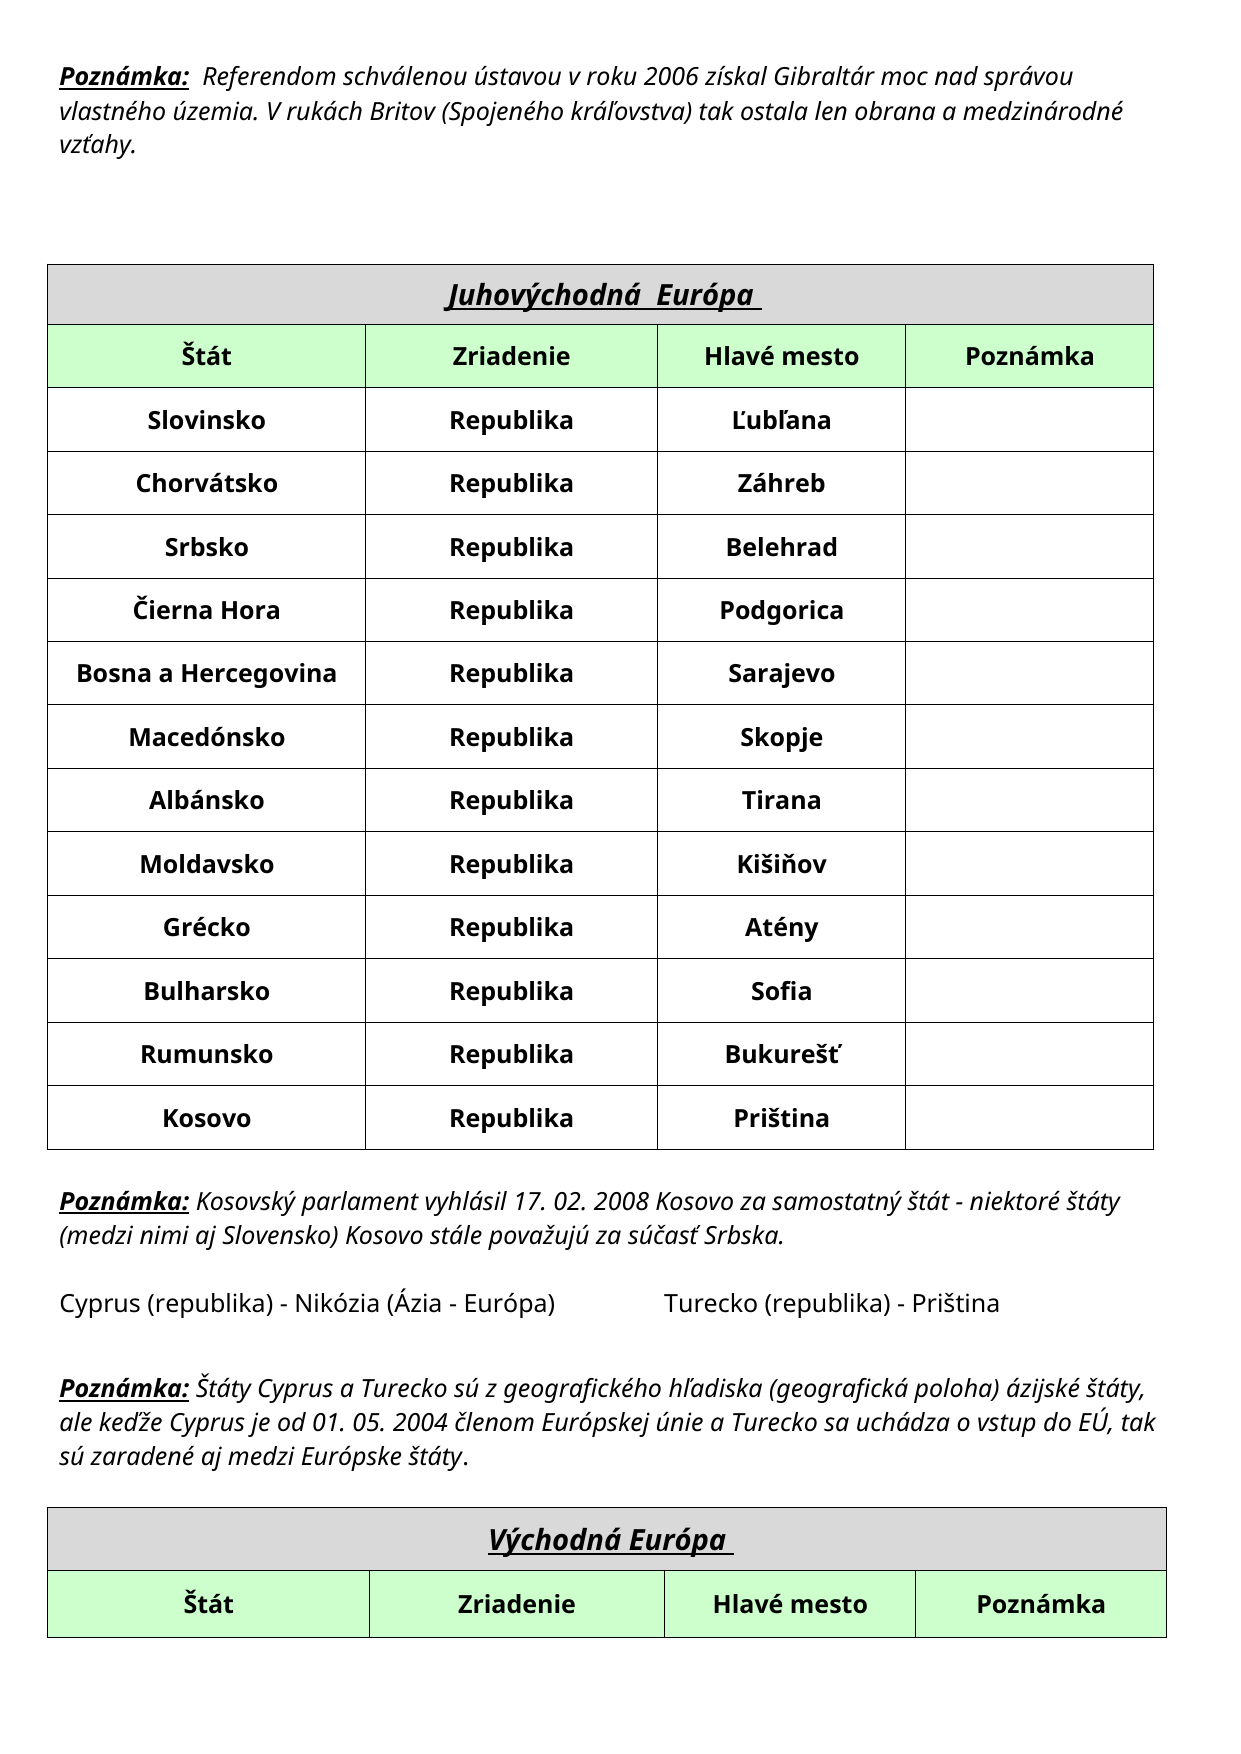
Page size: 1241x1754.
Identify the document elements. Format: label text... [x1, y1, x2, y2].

table_cell Republika [366, 1086, 657, 1148]
table_cell Poznámka [916, 1571, 1166, 1637]
table_cell Slovinsko [48, 388, 365, 451]
table_cell Republika [366, 832, 657, 895]
text Poznámka: Kosovský parlament vyhlásil 17. 02. 2008 Kosovo za samostatný štát - niektoré štáty [59, 1183, 1181, 1218]
table_cell Bukurešť [658, 1023, 905, 1085]
table_cell Republika [366, 388, 657, 451]
table_cell Moldavsko [48, 832, 365, 895]
table_cell Belehrad [658, 515, 905, 577]
text Poznámka: Štáty Cyprus a Turecko sú z geografického hľadiska (geografická poloha) ázijské štáty, ale keďže Cyprus je od 01. 05. 2004 členom Európskej únie a Turecko sa uchádza o vstup do EÚ, tak sú zaradené aj medzi Európske štáty. [59, 1371, 1181, 1473]
table_cell Zriadenie [366, 325, 657, 387]
table_cell Chorvátsko [48, 452, 365, 514]
table_cell Rumunsko [48, 1023, 365, 1085]
table_cell Záhreb [658, 452, 905, 514]
table_cell Republika [366, 452, 657, 514]
table_cell Hlavé mesto [658, 325, 905, 387]
table_cell Atény [658, 896, 905, 958]
table_header Juhovýchodná Európa [48, 265, 1153, 324]
table_cell Macedónsko [48, 705, 365, 768]
table_cell Poznámka [906, 325, 1153, 387]
table_cell Ľubľana [658, 388, 905, 451]
table_cell Republika [366, 769, 657, 831]
table_cell Albánsko [48, 769, 365, 831]
table_cell [906, 1086, 1153, 1148]
table_cell [906, 1023, 1153, 1085]
table_cell Republika [366, 515, 657, 577]
table_cell Tirana [658, 769, 905, 831]
text (medzi nimi aj Slovensko) Kosovo stále považujú za súčasť Srbska. [59, 1218, 1181, 1252]
table_cell Republika [366, 705, 657, 768]
table_cell [906, 769, 1153, 831]
table_cell Štát [48, 325, 365, 387]
table_cell Republika [366, 642, 657, 704]
table_cell Grécko [48, 896, 365, 958]
table_cell [906, 832, 1153, 895]
table_cell Srbsko [48, 515, 365, 577]
table_cell [906, 452, 1153, 514]
table_cell Republika [366, 1023, 657, 1085]
table_cell [906, 959, 1153, 1022]
table_cell Podgorica [658, 579, 905, 641]
table_cell Zriadenie [370, 1571, 664, 1637]
table_cell Republika [366, 579, 657, 641]
table_cell Bulharsko [48, 959, 365, 1022]
table_cell Skopje [658, 705, 905, 768]
table_cell [906, 705, 1153, 768]
table_cell Sarajevo [658, 642, 905, 704]
text Poznámka: Referendom schválenou ústavou v roku 2006 získal Gibraltár moc nad správou vlastného územia. V rukách Britov (Spojeného kráľovstva) tak ostala len obrana a medzinárodné vzťahy. [59, 59, 1181, 161]
table_cell Bosna a Hercegovina [48, 642, 365, 704]
table_cell [906, 388, 1153, 451]
table_cell Priština [658, 1086, 905, 1148]
table_cell [906, 642, 1153, 704]
table_cell Štát [48, 1571, 369, 1637]
table_cell Kišiňov [658, 832, 905, 895]
table_cell [906, 579, 1153, 641]
table_cell [906, 515, 1153, 577]
table_cell Hlavé mesto [665, 1571, 915, 1637]
table_cell Republika [366, 896, 657, 958]
table_cell Kosovo [48, 1086, 365, 1148]
table_cell [906, 896, 1153, 958]
text Cyprus (republika) - Nikózia (Ázia - Európa) Turecko (republika) - Priština [59, 1286, 1181, 1320]
table_cell Republika [366, 959, 657, 1022]
table_cell Sofia [658, 959, 905, 1022]
table_header Východná Európa [48, 1508, 1166, 1570]
table_cell Čierna Hora [48, 579, 365, 641]
